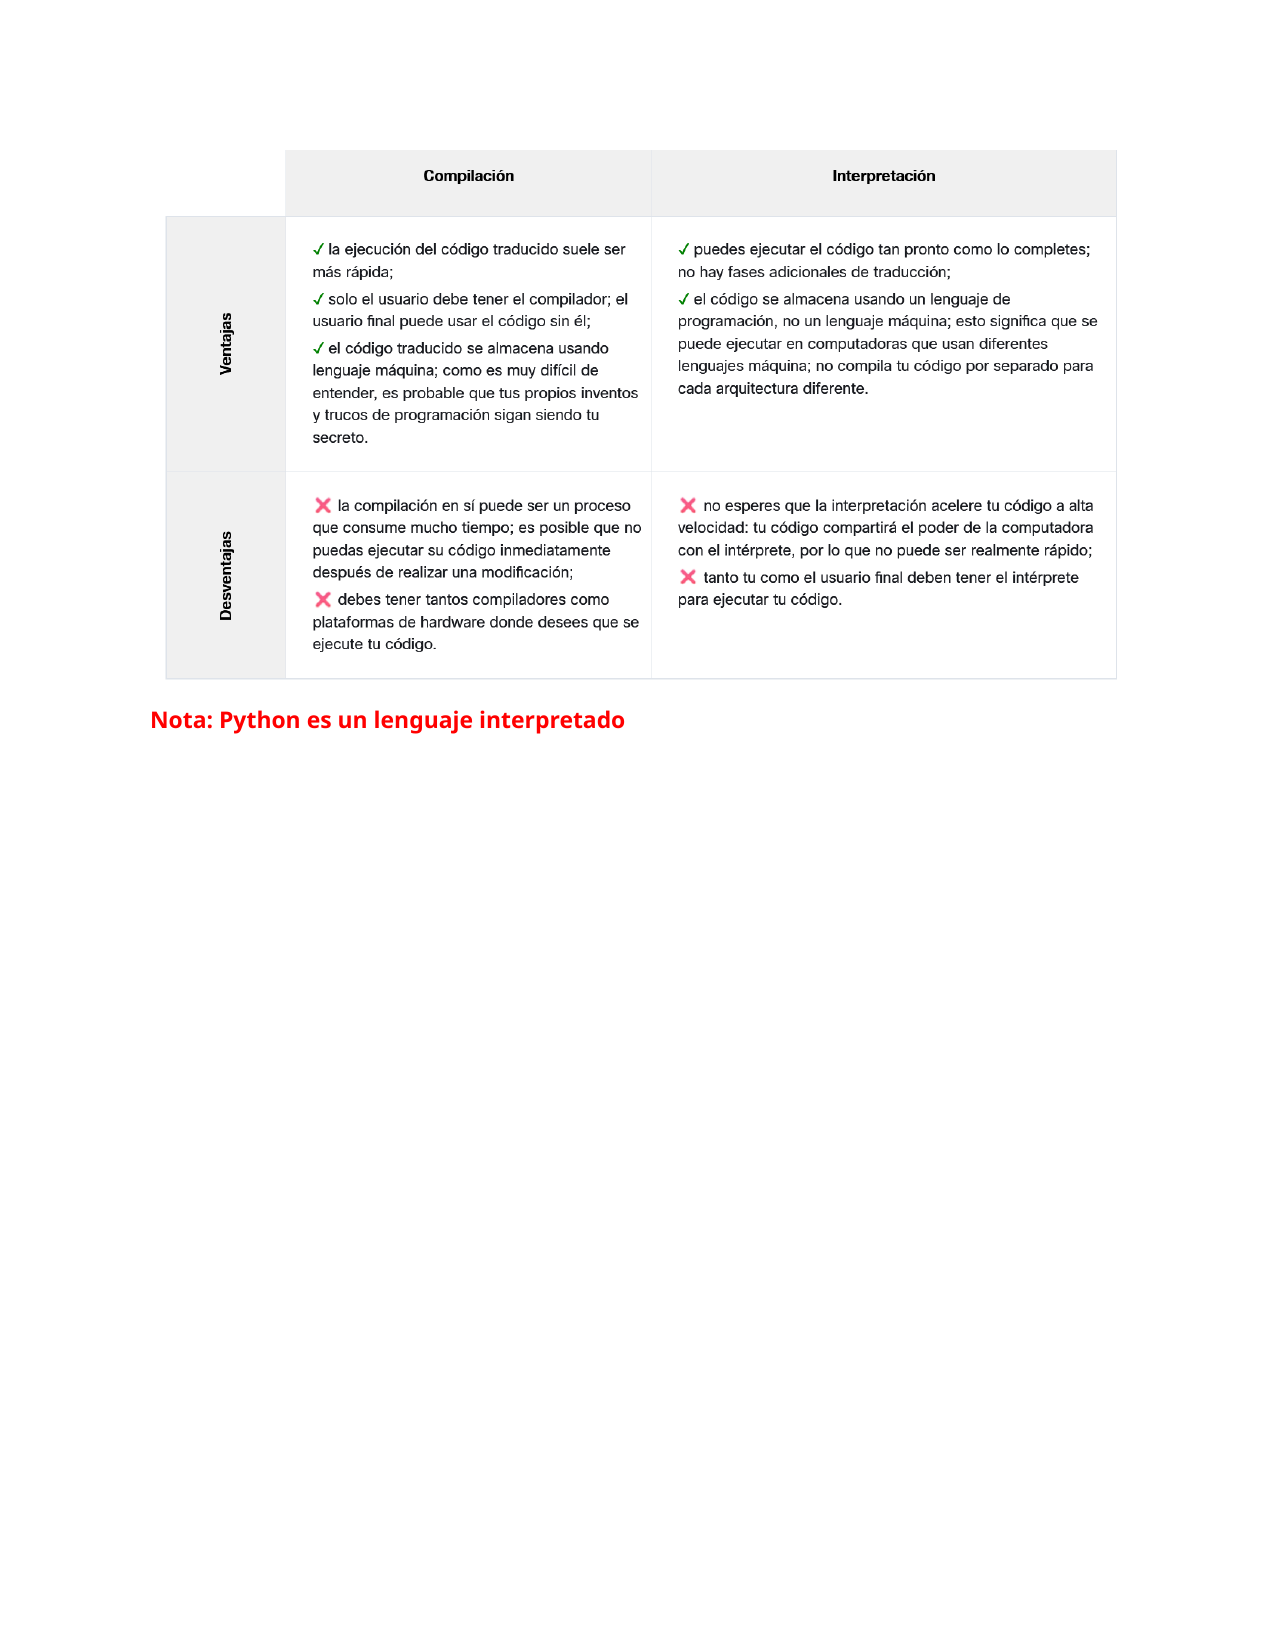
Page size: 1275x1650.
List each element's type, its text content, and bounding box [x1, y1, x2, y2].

picture [150, 150, 1125, 686]
text Nota: Python es un lenguaje interpretado [150, 704, 1125, 736]
